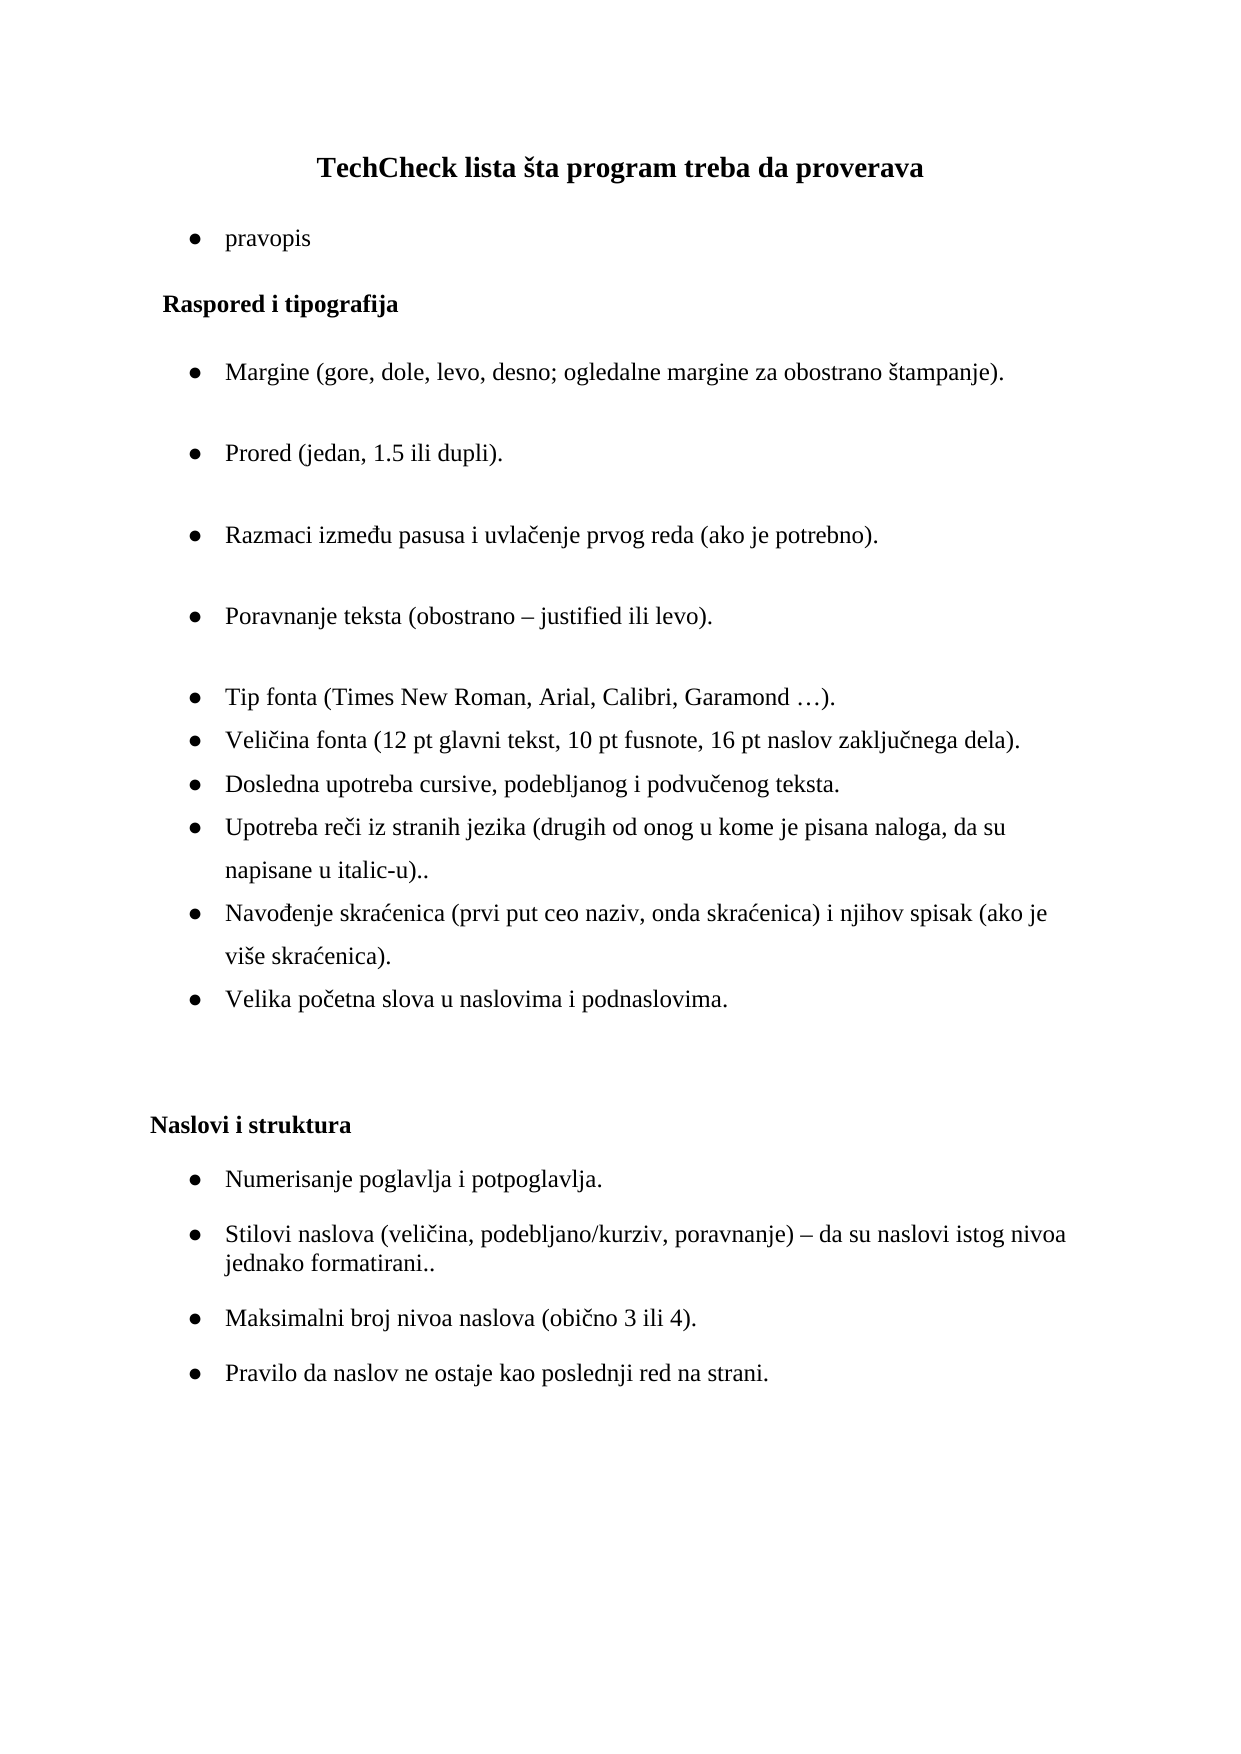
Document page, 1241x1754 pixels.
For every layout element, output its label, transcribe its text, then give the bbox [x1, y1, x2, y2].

list Pravilo da naslov ne ostaje kao poslednji red na strani. [187, 1358, 1090, 1413]
list Maksimalni broj nivoa naslova (obično 3 ili 4). [187, 1303, 1090, 1358]
list Dosledna upotreba cursive, podebljanog i podvučenog teksta. [187, 769, 1090, 797]
list Navođenje skraćenica (prvi put ceo naziv, onda skraćenica) i njihov spisak (ako je više skraćenica). [187, 898, 1090, 970]
list Poravnanje teksta (obostrano – justified ili levo). [187, 601, 1090, 669]
list Margine (gore, dole, levo, desno; ogledalne margine za obostrano štampanje). [187, 357, 1090, 425]
list Upotreba reči iz stranih jezika (drugih od onog u kome je pisana naloga, da su napisane u italic-u).. [187, 812, 1090, 884]
list pravopis [187, 223, 1090, 252]
list Velika početna slova u naslovima i podnaslovima. [187, 984, 1090, 1013]
text Raspored i tipografija [150, 289, 1090, 318]
list Razmaci između pasusa i uvlačenje prvog reda (ako je potrebno). [187, 520, 1090, 588]
list Numerisanje poglavlja i potpoglavlja. [187, 1164, 1090, 1219]
list Stilovi naslova (veličina, podebljano/kurziv, poravnanje) – da su naslovi istog nivoa jednako formatirani.. [187, 1219, 1090, 1303]
list Tip fonta (Times New Roman, Arial, Calibri, Garamond …). [187, 682, 1090, 711]
list Prored (jedan, 1.5 ili dupli). [187, 438, 1090, 507]
list Veličina fonta (12 pt glavni tekst, 10 pt fusnote, 16 pt naslov zaključnega dela). [187, 726, 1090, 754]
subtitle Naslovi i struktura [150, 1110, 1090, 1139]
title TechCheck lista šta program treba da proverava [150, 150, 1090, 183]
